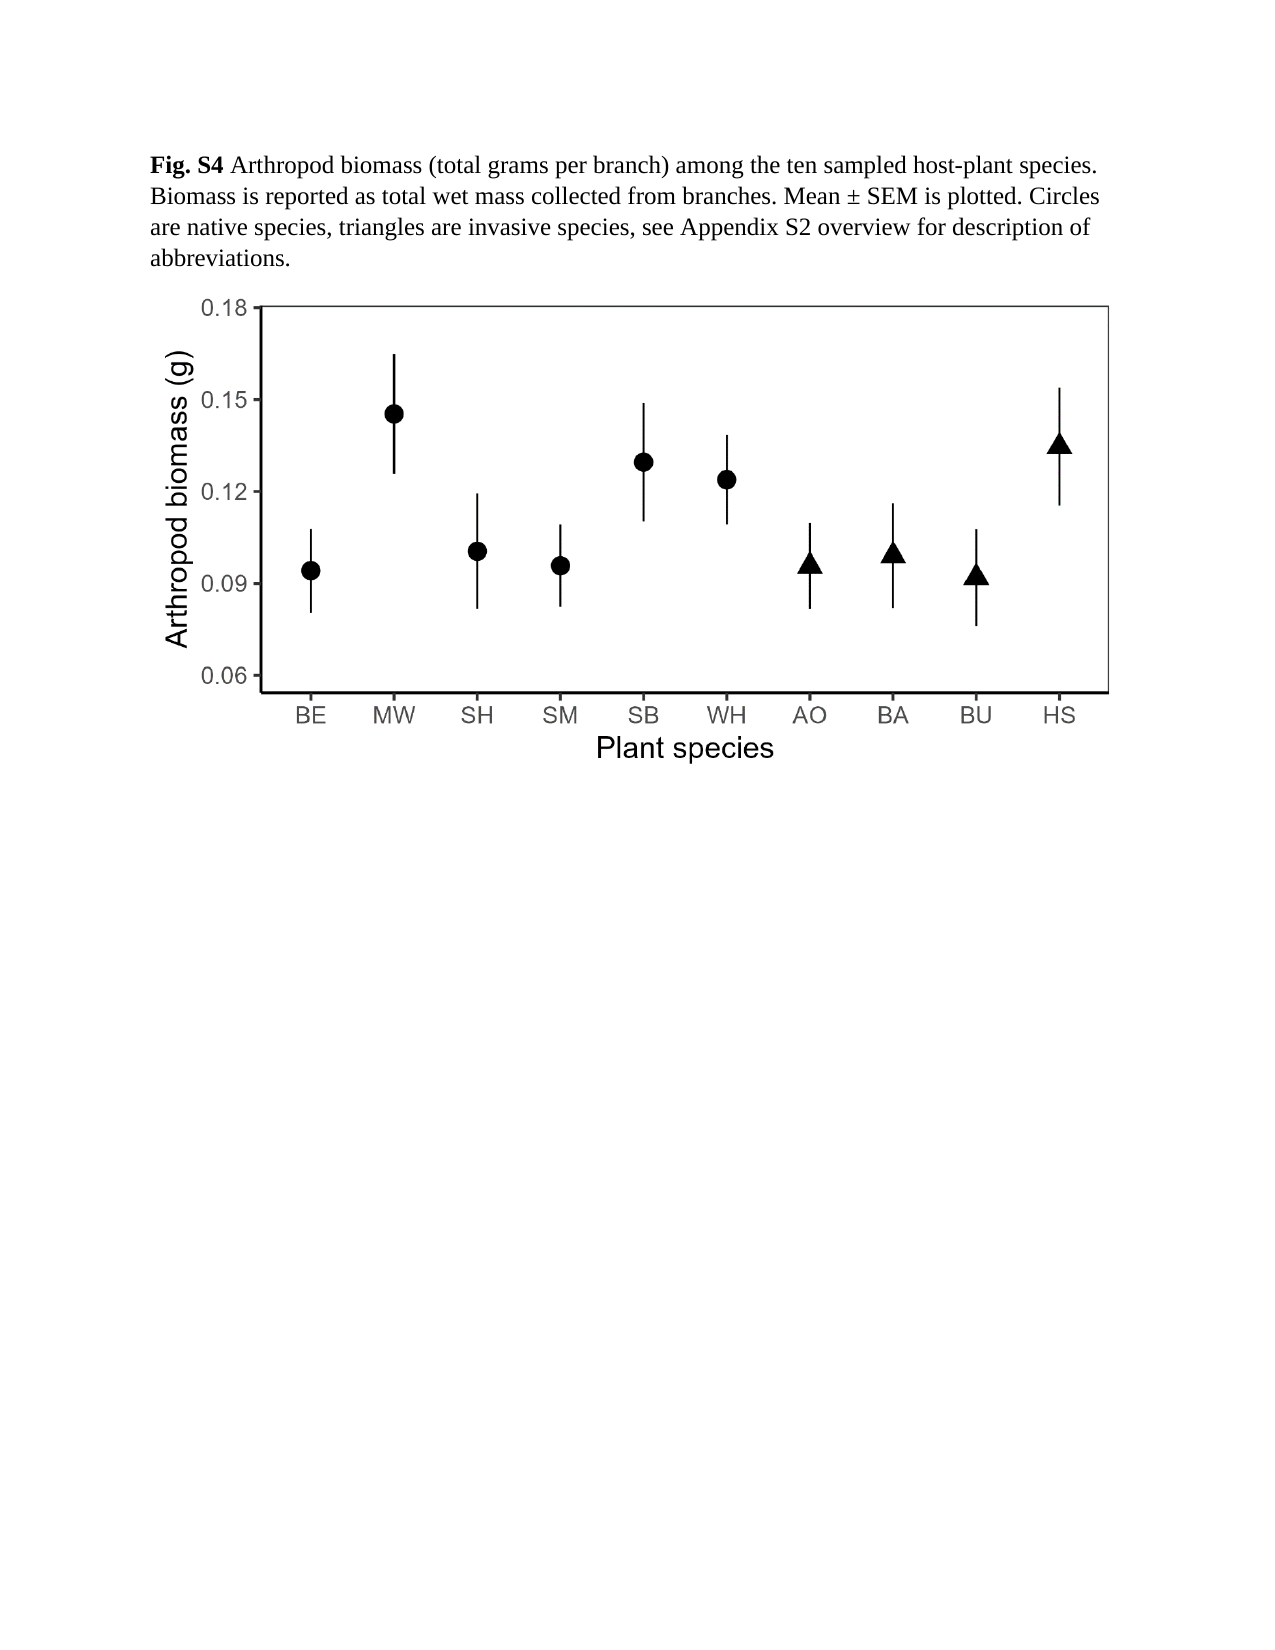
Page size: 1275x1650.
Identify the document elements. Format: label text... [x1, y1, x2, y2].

text Fig. S4 Arthropod biomass (total grams per branch) among the ten sampled host-plant species. Biomass is reported as total wet mass collected from branches. Mean ± SEM is plotted. Circles are native species, triangles are invasive species, see Appendix S2 overview for description of abbreviations. [150, 150, 1125, 272]
picture [150, 290, 1124, 779]
